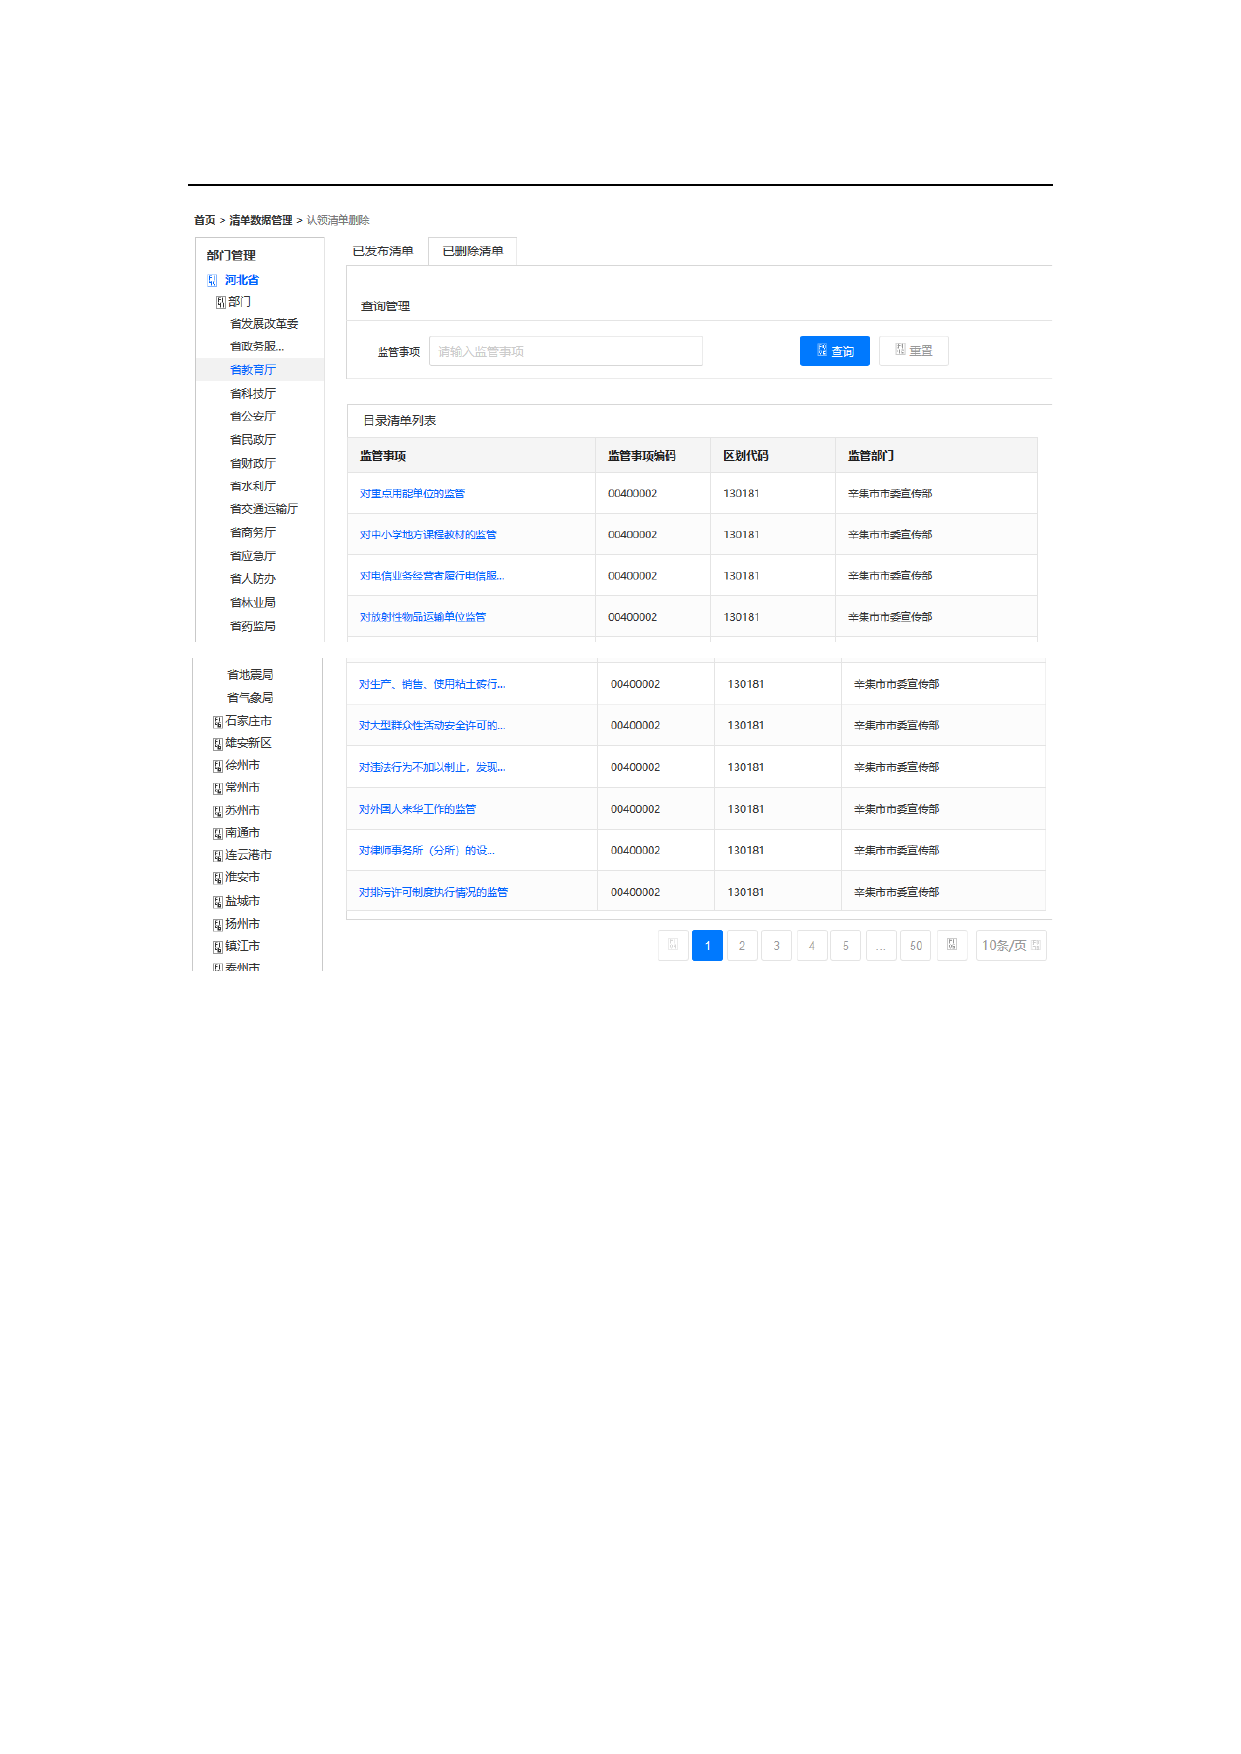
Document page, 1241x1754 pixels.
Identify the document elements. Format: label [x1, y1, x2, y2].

picture [187, 205, 1053, 642]
picture [187, 658, 1053, 971]
